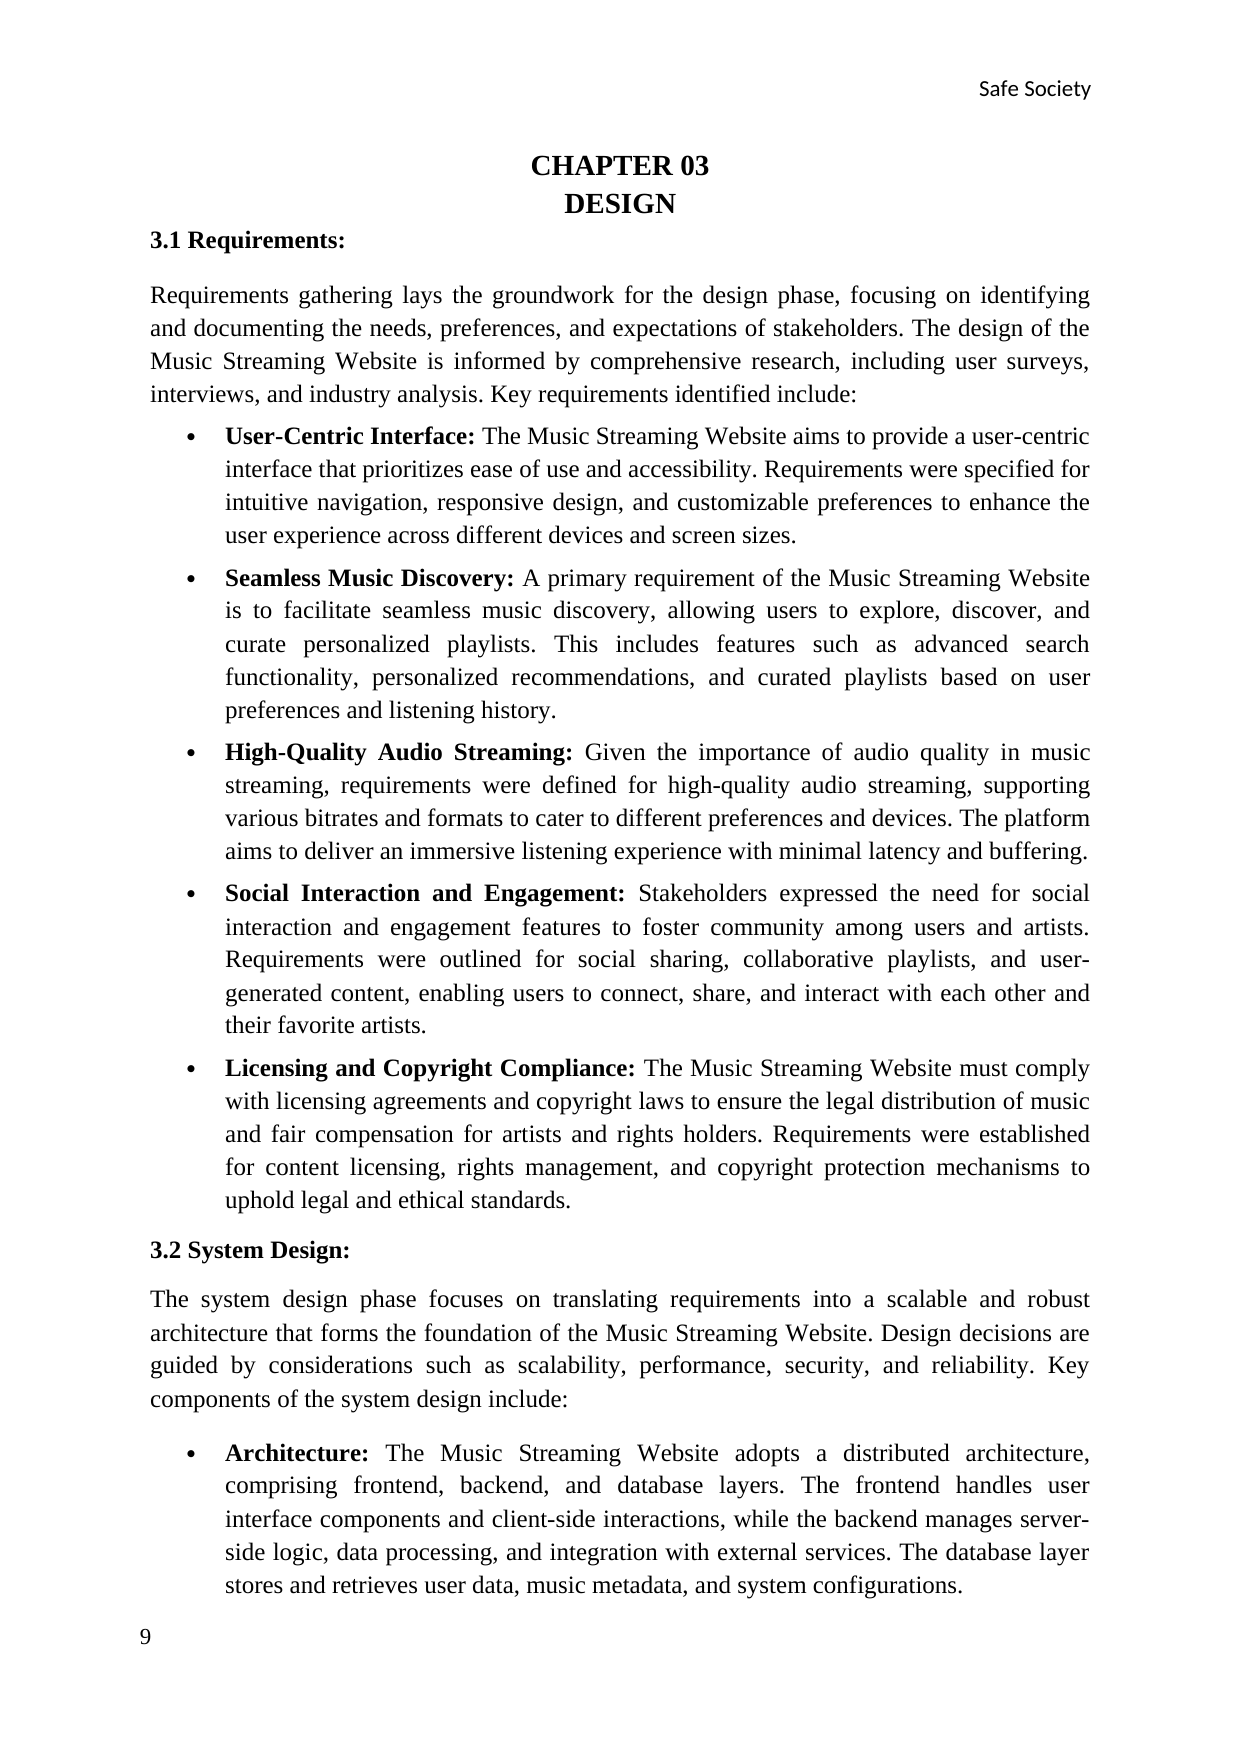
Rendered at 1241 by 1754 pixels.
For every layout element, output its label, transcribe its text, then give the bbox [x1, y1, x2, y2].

list Architecture: The Music Streaming Website adopts a distributed architecture, comprising frontend, backend, and database layers. The frontend handles user interface components and client-side interactions, while the backend manages server-side logic, data processing, and integration with external services. The database layer stores and retrieves user data, music metadata, and system configurations. [187, 1438, 1091, 1598]
list Licensing and Copyright Compliance: The Music Streaming Website must comply with licensing agreements and copyright laws to ensure the legal distribution of music and fair compensation for artists and rights holders. Requirements were established for content licensing, rights management, and copyright protection mechanisms to uphold legal and ethical standards. [187, 1053, 1091, 1214]
list Requirements: [150, 225, 350, 254]
subtitle CHAPTER 03 DESIGN [530, 148, 711, 220]
list Seamless Music Discovery: A primary requirement of the Music Streaming Website is to facilitate seamless music discovery, allowing users to explore, discover, and curate personalized playlists. This includes features such as advanced search functionality, personalized recommendations, and curated playlists based on user preferences and listening history. [187, 563, 1091, 723]
list High-Quality Audio Streaming: Given the importance of audio quality in music streaming, requirements were defined for high-quality audio streaming, supporting various bitrates and formats to cater to different preferences and devices. The platform aims to deliver an immersive listening experience with minimal latency and buffering. [187, 737, 1091, 865]
text Requirements gathering lays the groundwork for the design phase, focusing on identifying and documenting the needs, preferences, and expectations of stakeholders. The design of the Music Streaming Website is informed by comprehensive research, including user surveys, interviews, and industry analysis. Key requirements identified include: [150, 280, 1091, 407]
list User-Centric Interface: The Music Streaming Website aims to provide a user-centric interface that prioritizes ease of use and accessibility. Requirements were specified for intuitive navigation, responsive design, and customizable preferences to enhance the user experience across different devices and screen sizes. [187, 421, 1091, 549]
list Social Interaction and Engagement: Stakeholders expressed the need for social interaction and engagement features to foster community among users and artists. Requirements were outlined for social sharing, collaborative playlists, and user-generated content, enabling users to connect, share, and interact with each other and their favorite artists. [187, 878, 1091, 1039]
subtitle System Design: [150, 1235, 1103, 1264]
text The system design phase focuses on translating requirements into a scalable and robust architecture that forms the foundation of the Music Streaming Website. Design decisions are guided by considerations such as scalability, performance, security, and reliability. Key components of the system design include: [150, 1284, 1091, 1412]
